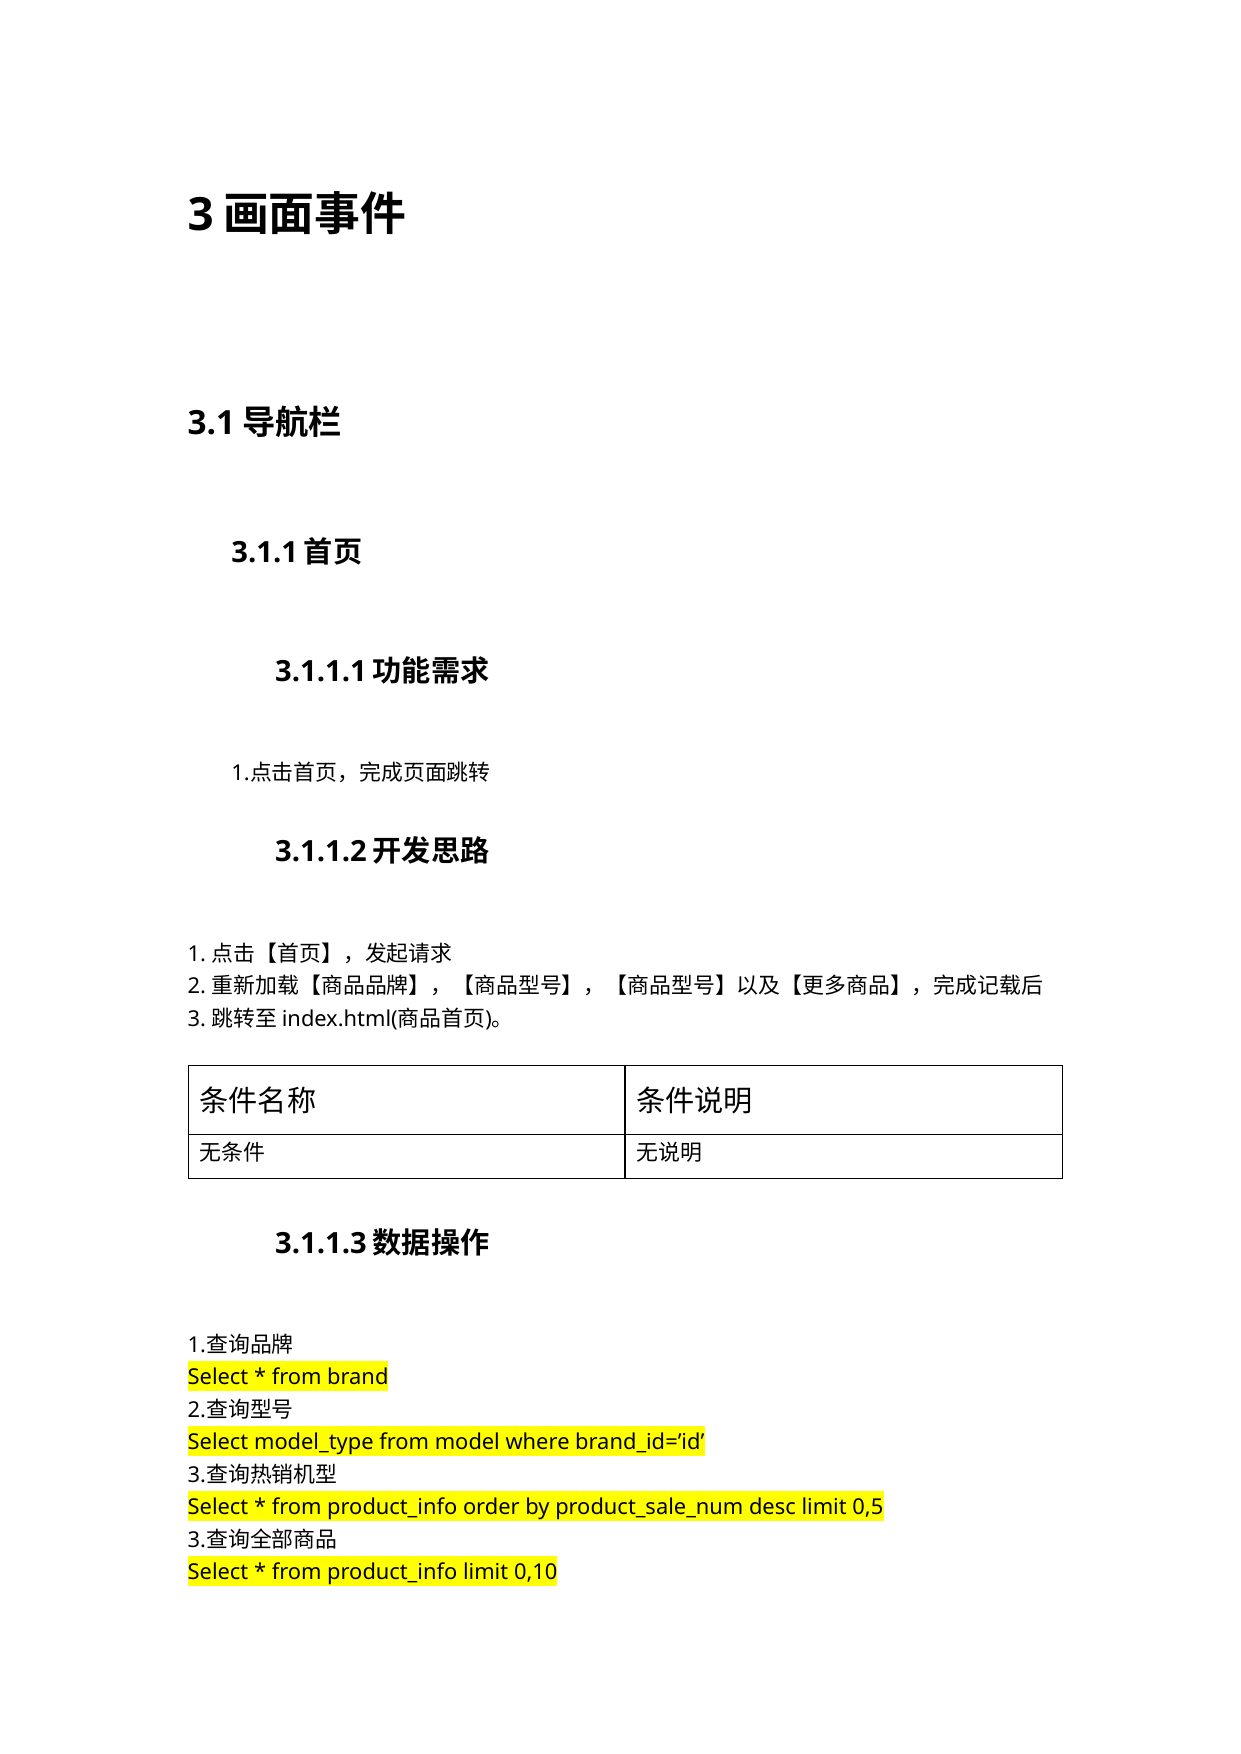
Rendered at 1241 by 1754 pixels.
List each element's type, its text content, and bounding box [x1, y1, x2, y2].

text Select * from brand [187, 1359, 1053, 1392]
text 3. 跳转至index.html(商品首页)。 [187, 1000, 1053, 1033]
table_header 条件名称 [189, 1066, 624, 1133]
table_cell 无说明 [626, 1135, 1062, 1178]
text 1. 点击【首页】，发起请求 [187, 935, 1053, 968]
subtitle 3.1.1.1功能需求 [231, 636, 1053, 701]
text Select * from product_info order by product_sale_num desc limit 0,5 [187, 1489, 1053, 1522]
subtitle 3.1.1首页 [187, 517, 1053, 582]
text 3.查询热销机型 [187, 1457, 1053, 1489]
text 1.点击首页，完成页面跳转 [231, 755, 1053, 787]
table_cell 无条件 [189, 1135, 624, 1178]
text 2.查询型号 [187, 1392, 1053, 1424]
text 1.查询品牌 [187, 1327, 1053, 1359]
text 3.查询全部商品 [187, 1522, 1053, 1554]
text 2. 重新加载【商品品牌】，【商品型号】，【商品型号】以及【更多商品】，完成记载后 [187, 968, 1053, 1000]
table_header 条件说明 [626, 1066, 1062, 1133]
subtitle 3.1.1.3数据操作 [231, 1208, 1053, 1273]
subtitle 3画面事件 [187, 162, 1053, 259]
subtitle 3.1导航栏 [187, 388, 1053, 453]
text Select * from product_info limit 0,10 [187, 1554, 1053, 1587]
text Select model_type from model where brand_id=’id’ [187, 1424, 1053, 1457]
subtitle 3.1.1.2开发思路 [231, 816, 1053, 881]
